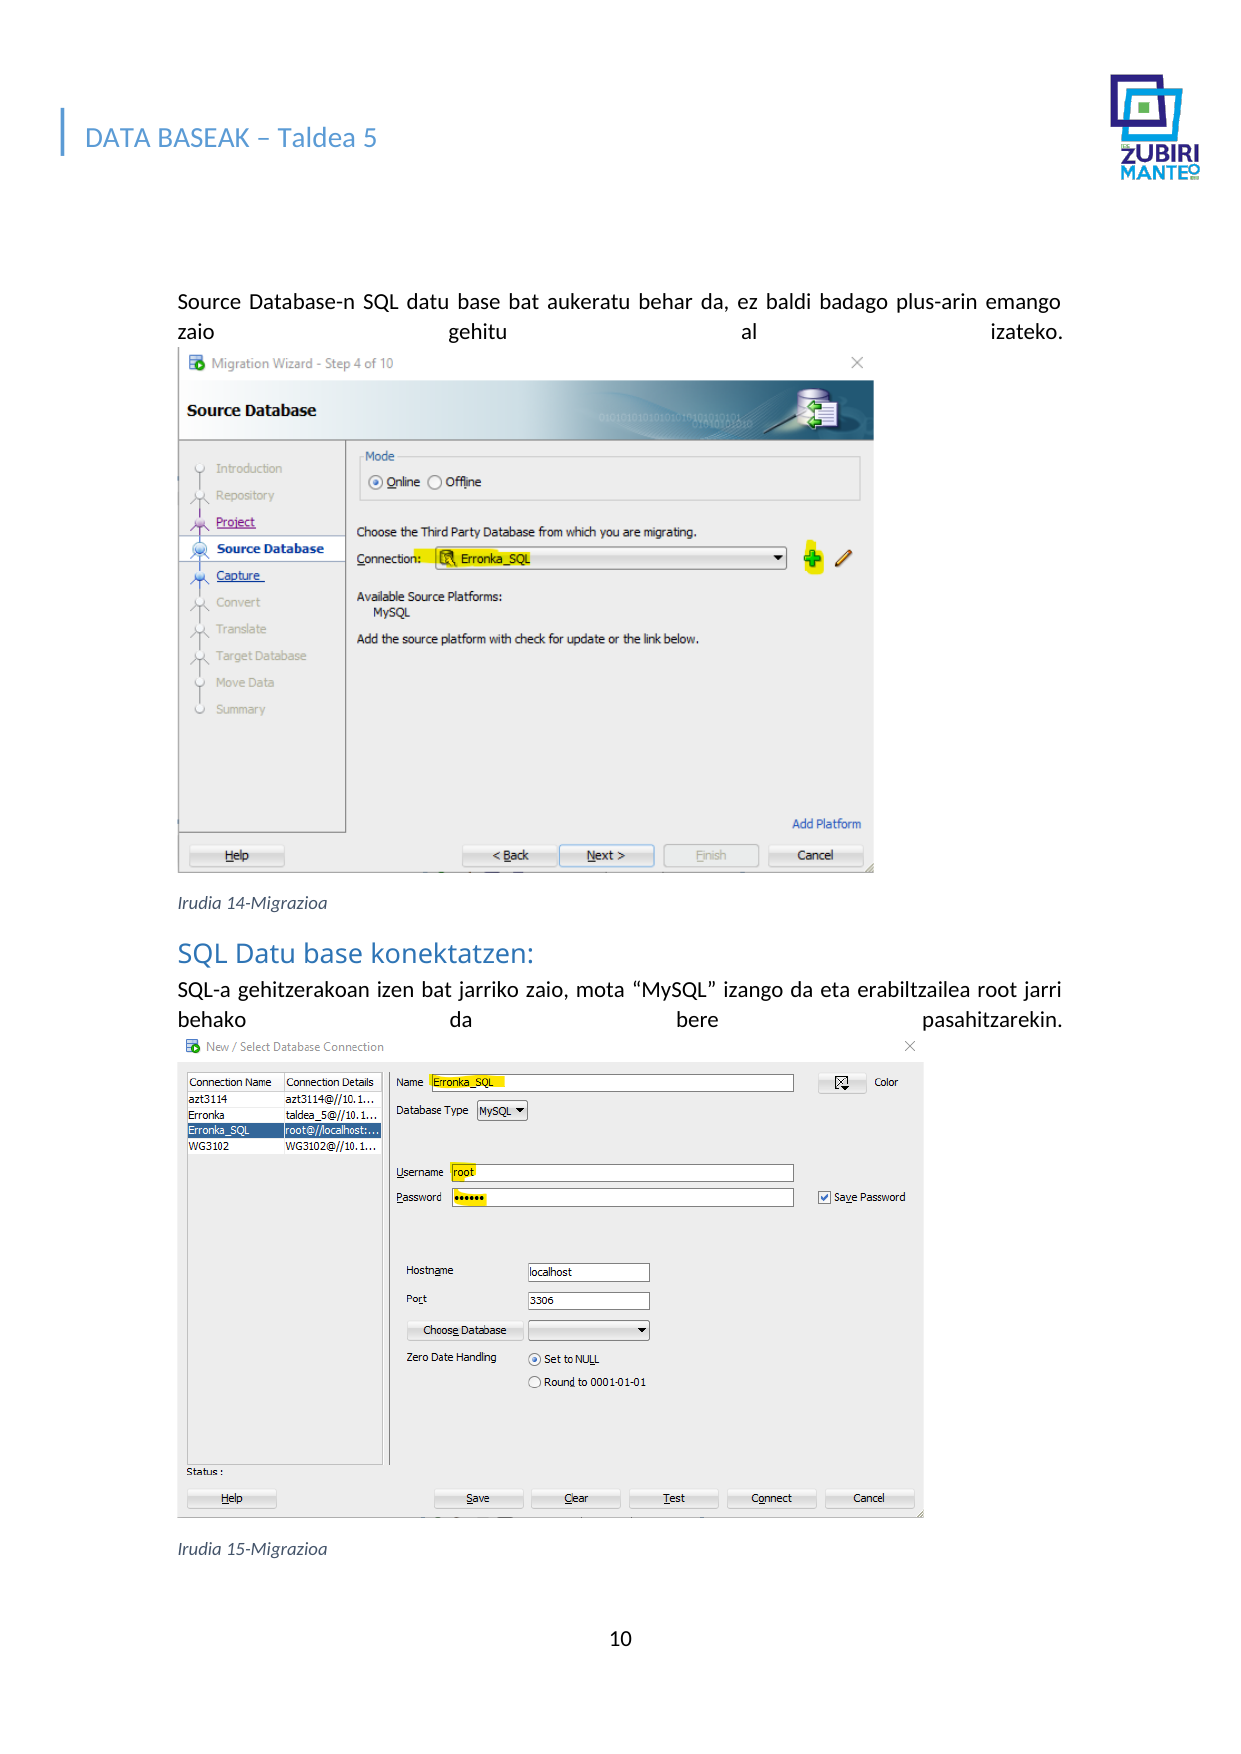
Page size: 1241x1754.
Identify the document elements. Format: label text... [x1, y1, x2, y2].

picture [177, 347, 874, 873]
text Irudia 14-Migrazioa [177, 891, 1063, 914]
text Irudia 15-Migrazioa [177, 1537, 1063, 1560]
picture [177, 1035, 924, 1518]
picture [1101, 73, 1210, 182]
subtitle SQL Datu base konektatzen: [177, 935, 1063, 972]
